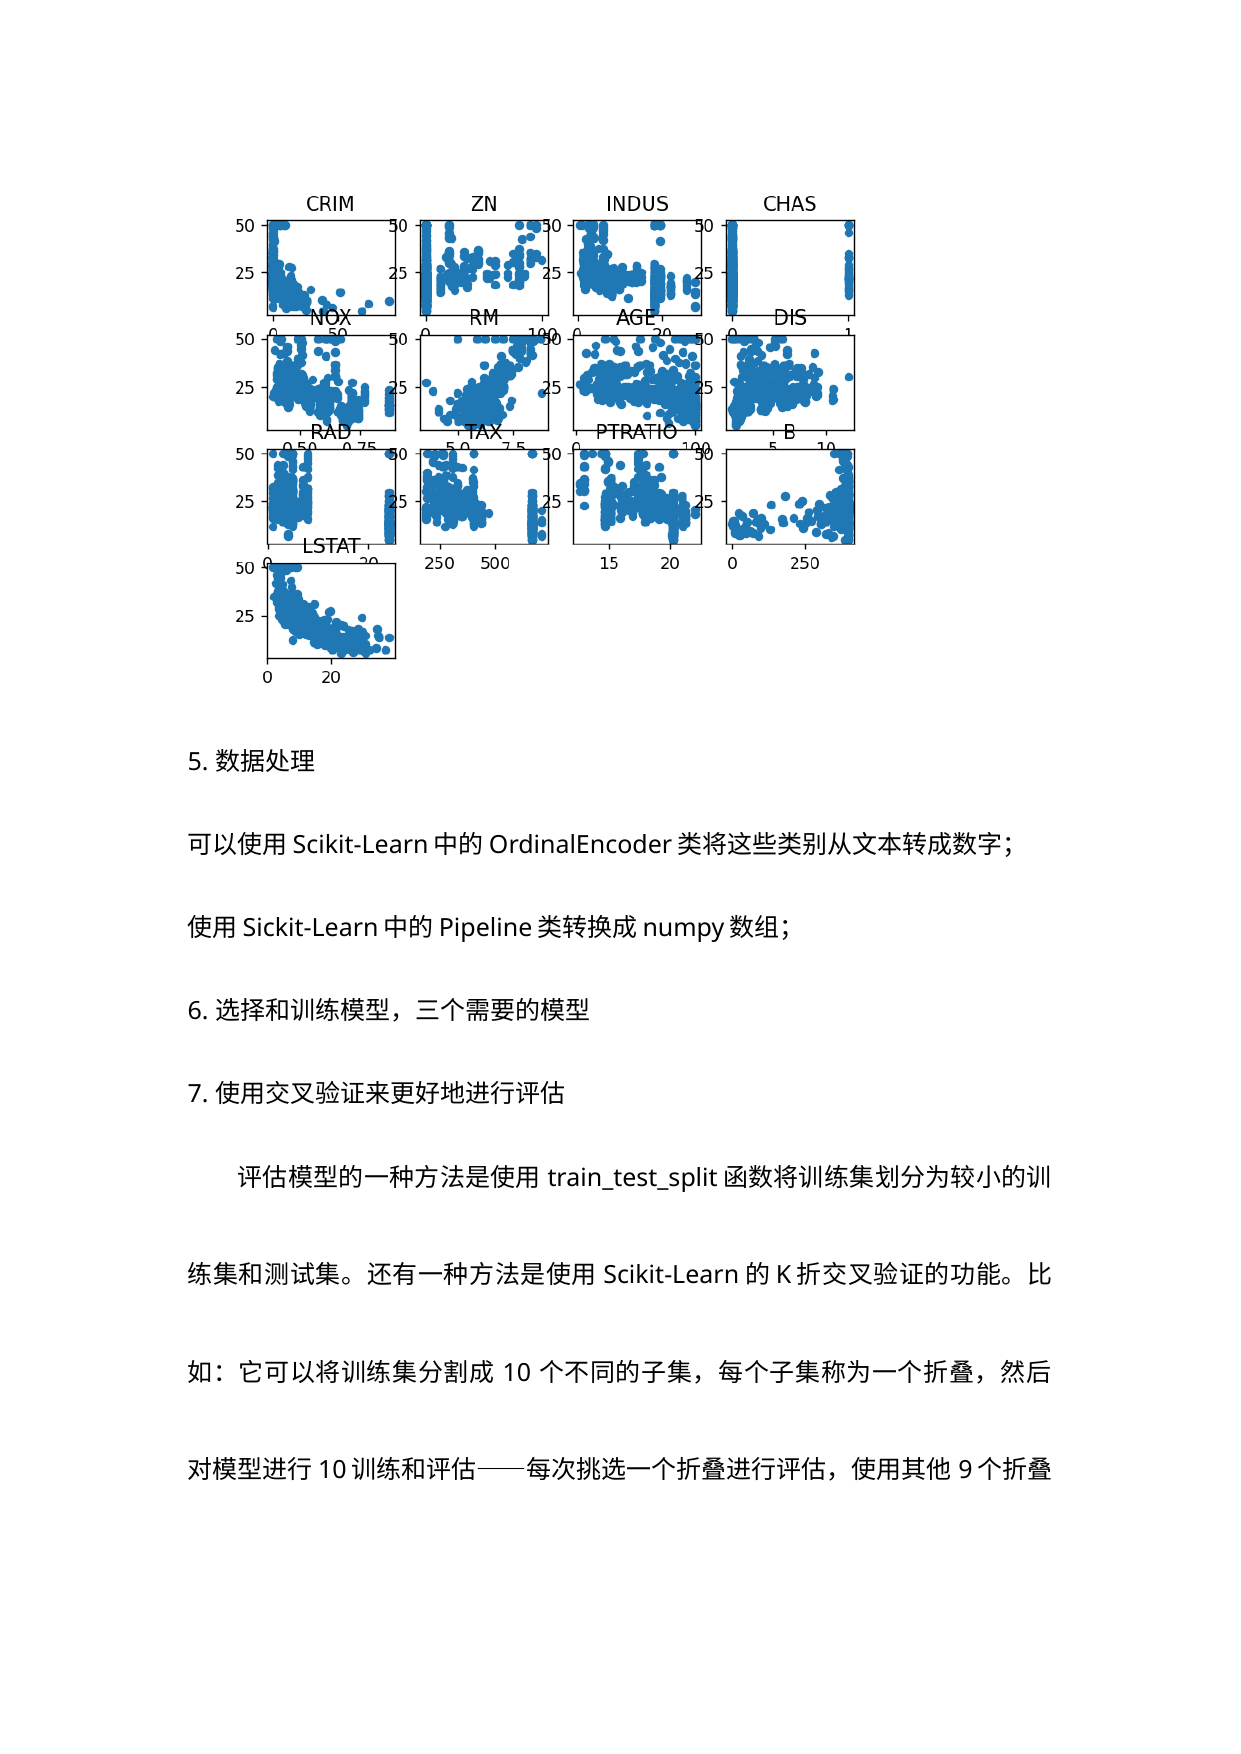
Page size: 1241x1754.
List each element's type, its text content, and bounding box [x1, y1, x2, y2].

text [187, 1143, 1053, 1500]
text 可以使用Scikit-Learn中的OrdinalEncoder类将这些类别从文本转成数字； [187, 810, 1053, 875]
text 7. 使用交叉验证来更好地进行评估 [187, 1059, 1053, 1124]
text 使用Sickit-Learn中的Pipeline类转换成numpy数组； [187, 893, 1053, 958]
text 6. 选择和训练模型，三个需要的模型 [187, 976, 1053, 1041]
picture [187, 162, 883, 709]
text 5. 数据处理 [187, 727, 1053, 792]
